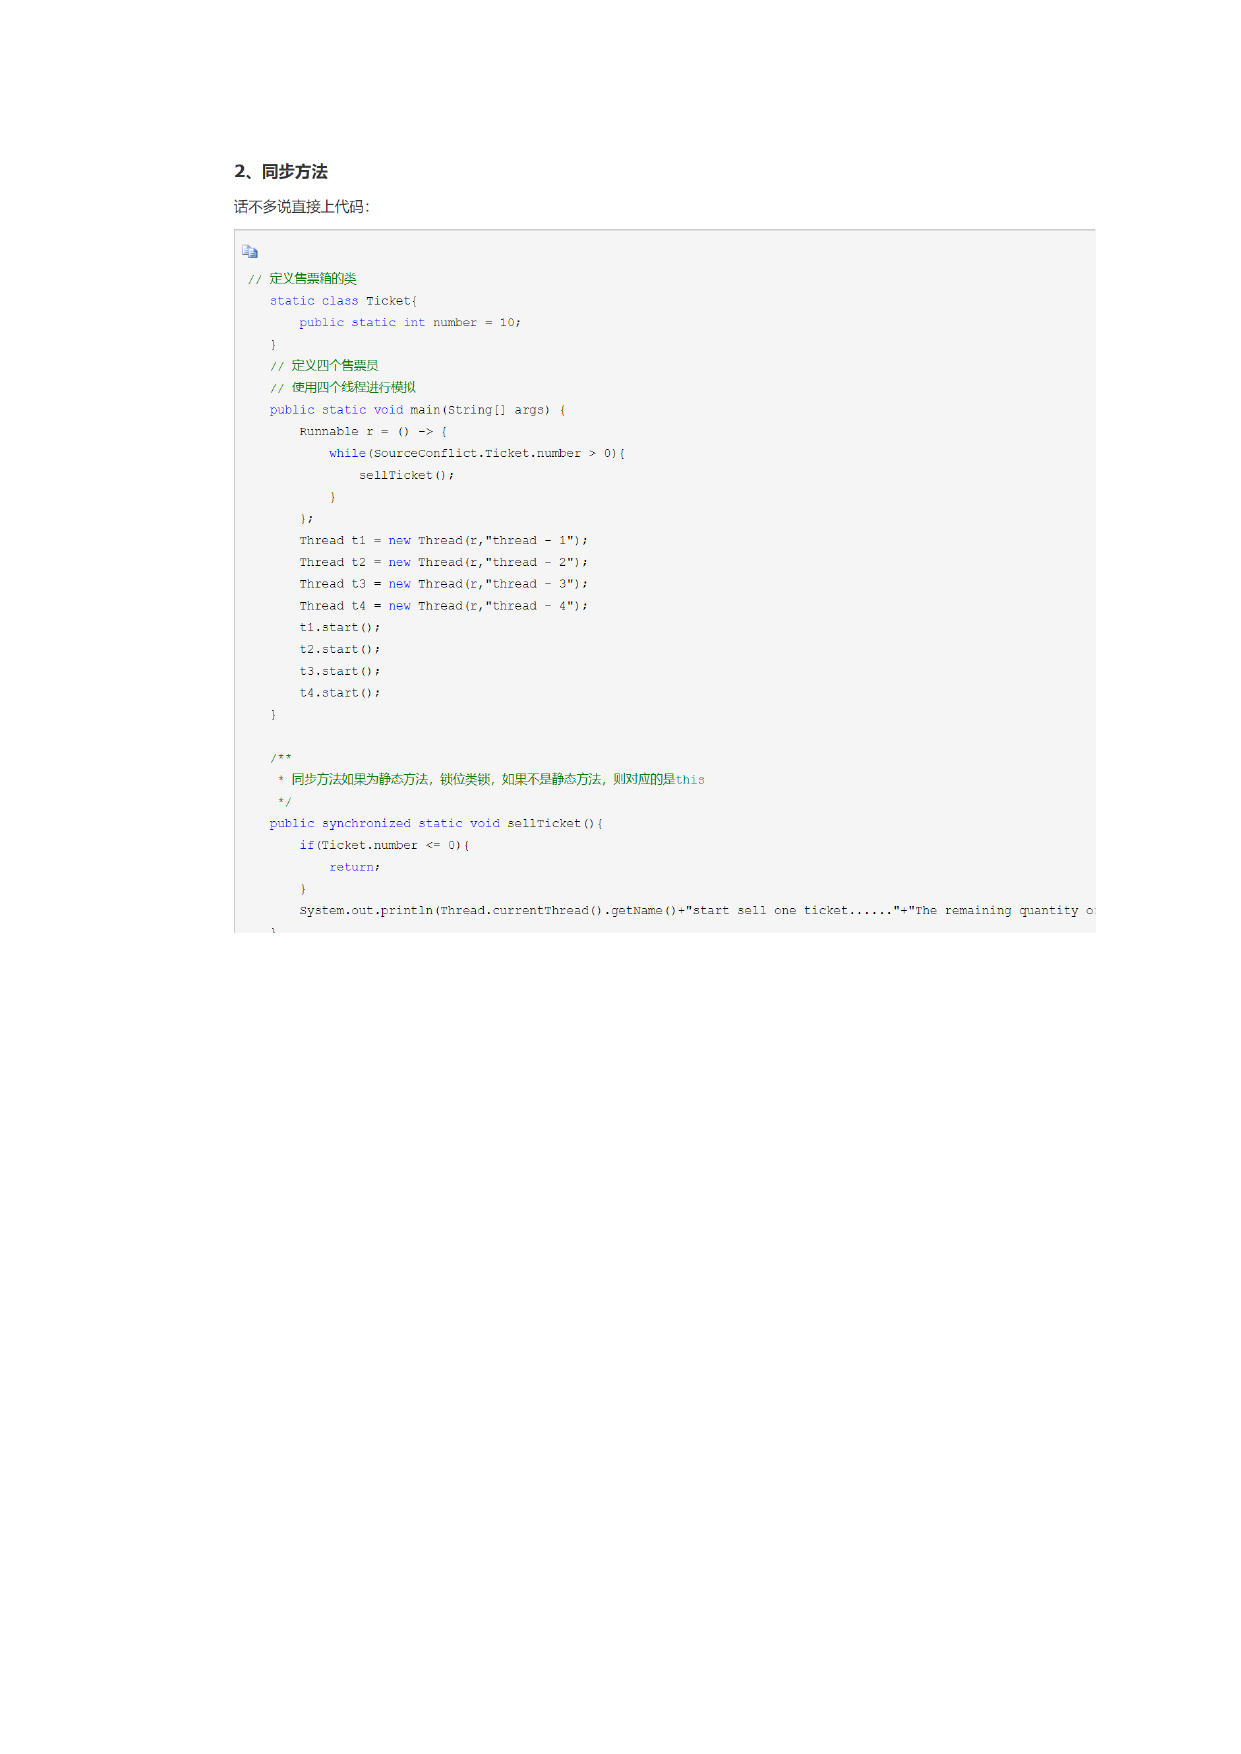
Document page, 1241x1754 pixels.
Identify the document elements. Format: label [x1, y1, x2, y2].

picture [231, 162, 1096, 933]
